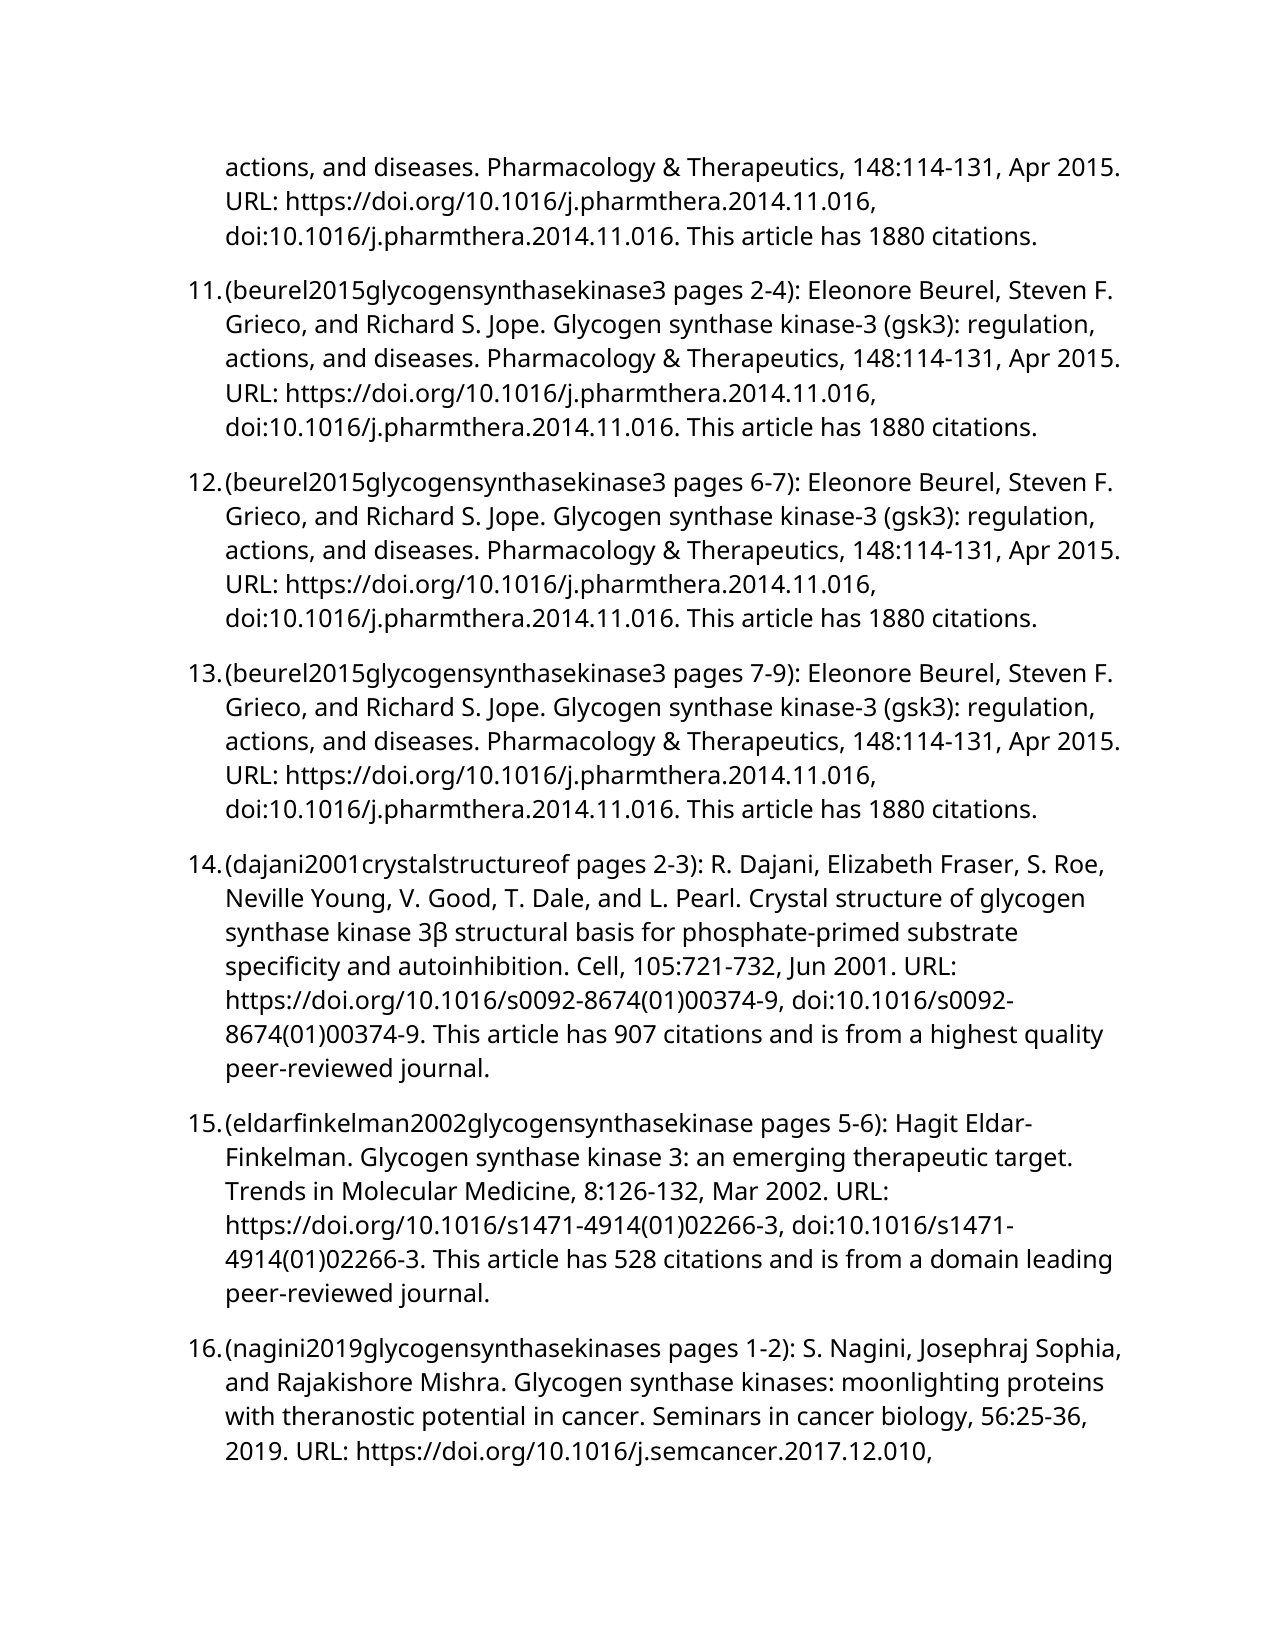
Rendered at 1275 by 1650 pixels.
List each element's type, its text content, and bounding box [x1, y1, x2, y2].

list (beurel2015glycogensynthasekinase3 pages 6-7): Eleonore Beurel, Steven F. Grieco, and Richard S. Jope. Glycogen synthase kinase-3 (gsk3): regulation, actions, and diseases. Pharmacology & Therapeutics, 148:114-131, Apr 2015. URL: https://doi.org/10.1016/j.pharmthera.2014.11.016, doi:10.1016/j.pharmthera.2014.11.016. This article has 1880 citations. [187, 464, 1125, 634]
list (beurel2015glycogensynthasekinase3 pages 2-4): Eleonore Beurel, Steven F. Grieco, and Richard S. Jope. Glycogen synthase kinase-3 (gsk3): regulation, actions, and diseases. Pharmacology & Therapeutics, 148:114-131, Apr 2015. URL: https://doi.org/10.1016/j.pharmthera.2014.11.016, doi:10.1016/j.pharmthera.2014.11.016. This article has 1880 citations. [187, 273, 1125, 443]
list (dajani2001crystalstructureof pages 2-3): R. Dajani, Elizabeth Fraser, S. Roe, Neville Young, V. Good, T. Dale, and L. Pearl. Crystal structure of glycogen synthase kinase 3β structural basis for phosphate-primed substrate specificity and autoinhibition. Cell, 105:721-732, Jun 2001. URL: https://doi.org/10.1016/s0092-8674(01)00374-9, doi:10.1016/s0092-8674(01)00374-9. This article has 907 citations and is from a highest quality peer-reviewed journal. [187, 846, 1125, 1085]
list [187, 1331, 1125, 1467]
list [187, 150, 1125, 252]
list (eldarfinkelman2002glycogensynthasekinase pages 5-6): Hagit Eldar-Finkelman. Glycogen synthase kinase 3: an emerging therapeutic target. Trends in Molecular Medicine, 8:126-132, Mar 2002. URL: https://doi.org/10.1016/s1471-4914(01)02266-3, doi:10.1016/s1471-4914(01)02266-3. This article has 528 citations and is from a domain leading peer-reviewed journal. [187, 1106, 1125, 1310]
list (beurel2015glycogensynthasekinase3 pages 7-9): Eleonore Beurel, Steven F. Grieco, and Richard S. Jope. Glycogen synthase kinase-3 (gsk3): regulation, actions, and diseases. Pharmacology & Therapeutics, 148:114-131, Apr 2015. URL: https://doi.org/10.1016/j.pharmthera.2014.11.016, doi:10.1016/j.pharmthera.2014.11.016. This article has 1880 citations. [187, 655, 1125, 826]
